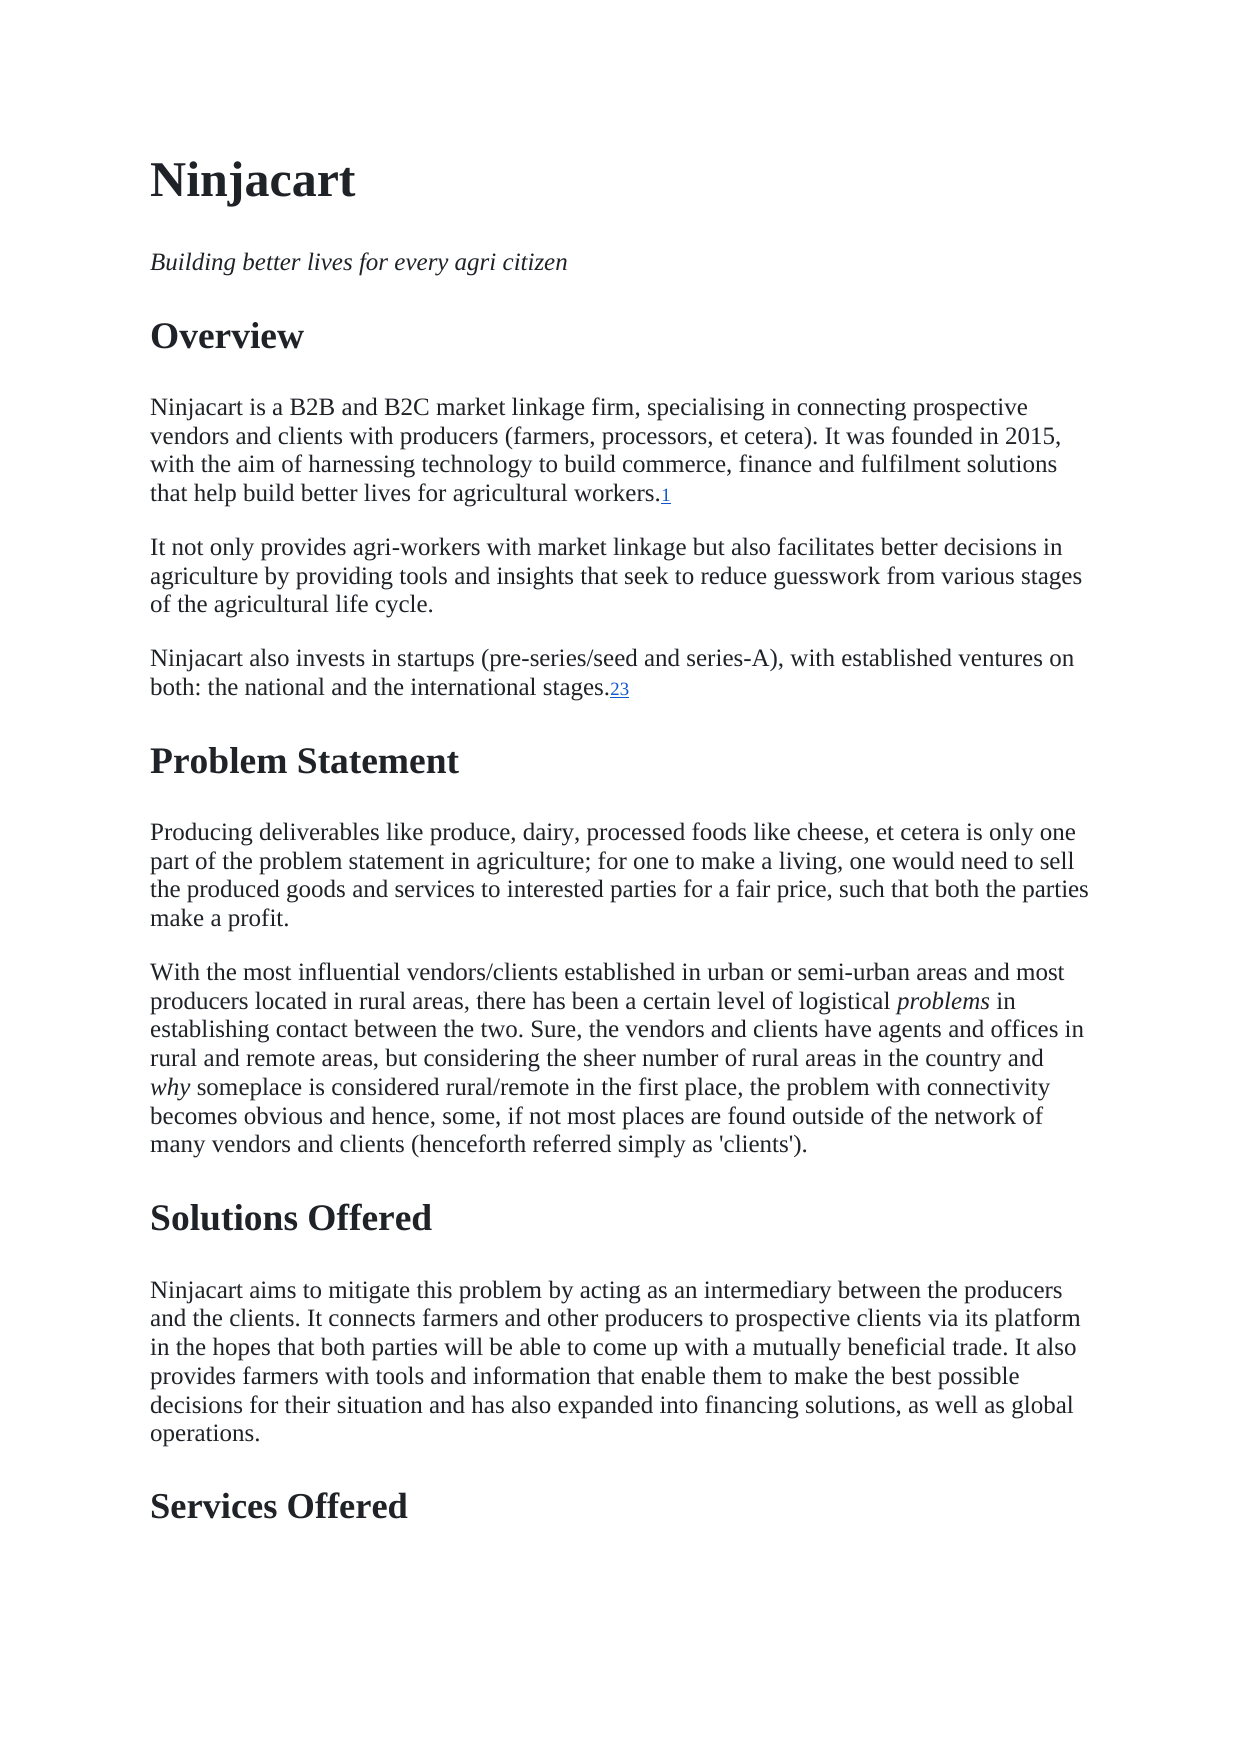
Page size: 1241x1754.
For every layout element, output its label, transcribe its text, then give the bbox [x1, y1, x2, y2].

subtitle Solutions Offered [150, 1196, 1090, 1239]
subtitle Overview [150, 313, 1090, 356]
text With the most influential vendors/clients established in urban or semi-urban areas and most producers located in rural areas, there has been a certain level of logistical problems in establishing contact between the two. Sure, the vendors and clients have agents and offices in rural and remote areas, but considering the sheer number of rural areas in the country and why someplace is considered rural/remote in the first place, the problem with connectivity becomes obvious and hence, some, if not most places are found outside of the network of many vendors and clients (henceforth referred simply as 'clients'). [150, 957, 1090, 1158]
subtitle Problem Statement [150, 738, 1090, 781]
subtitle Services Offered [150, 1485, 1090, 1527]
text Ninjacart is a B2B and B2C market linkage firm, specialising in connecting prospective vendors and clients with producers (farmers, processors, et cetera). It was founded in 2015, with the aim of harnessing technology to build commerce, finance and fulfilment solutions that help build better lives for agricultural workers.1 [150, 392, 1090, 507]
text It not only provides agri-workers with market linkage but also facilitates better decisions in agriculture by providing tools and insights that seek to reduce guesswork from various stages of the agricultural life cycle. [150, 532, 1090, 618]
text Building better lives for every agri citizen [150, 247, 1090, 276]
subtitle Ninjacart [150, 150, 1090, 207]
text Producing deliverables like produce, dairy, processed foods like cheese, et cetera is only one part of the problem statement in agriculture; for one to make a living, one would need to sell the produced goods and services to interested parties for a fair price, such that both the parties make a profit. [150, 817, 1090, 932]
text Ninjacart aims to mitigate this problem by acting as an intermediary between the producers and the clients. It connects farmers and other producers to prospective clients via its platform in the hopes that both parties will be able to come up with a mutually beneficial trade. It also provides farmers with tools and information that enable them to make the best possible decisions for their situation and has also expanded into financing solutions, as well as global operations. [150, 1275, 1090, 1447]
text Ninjacart also invests in startups (pre-series/seed and series-A), with established ventures on both: the national and the international stages.23 [150, 643, 1090, 701]
